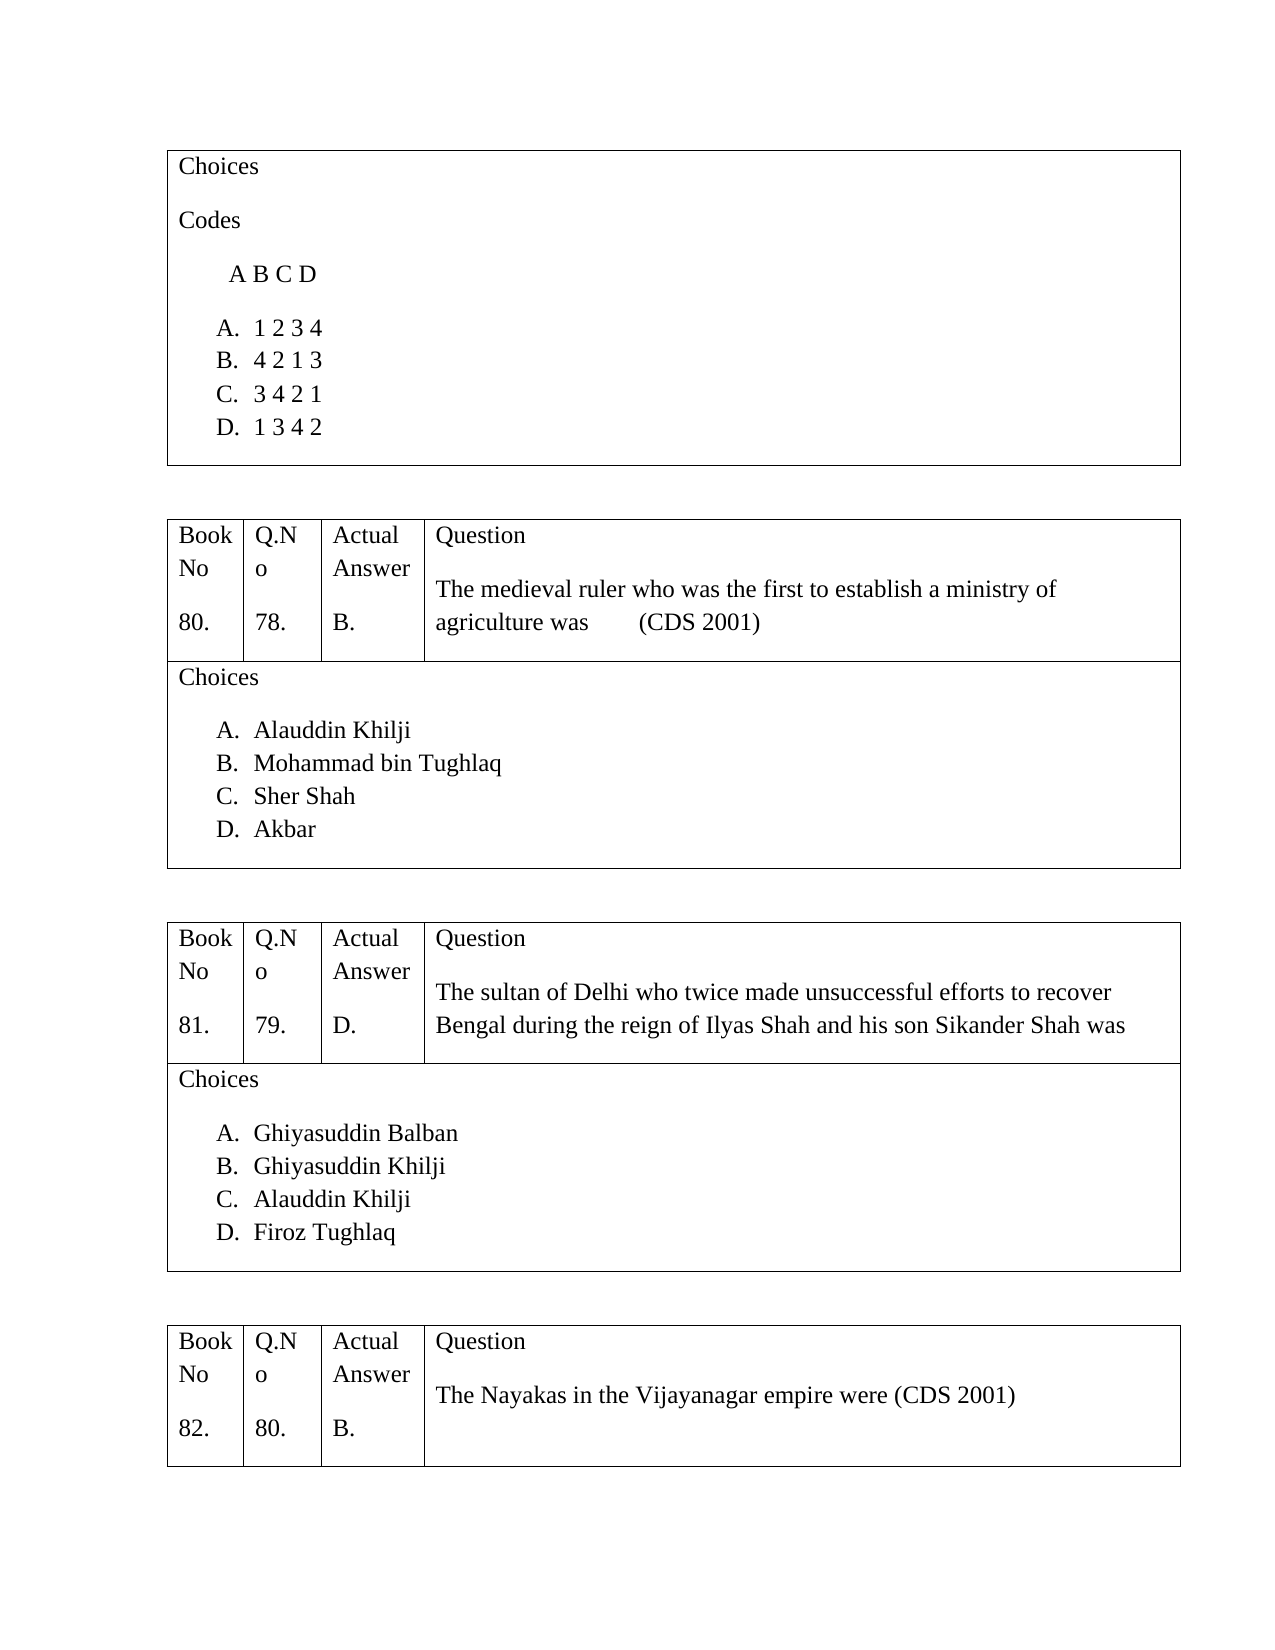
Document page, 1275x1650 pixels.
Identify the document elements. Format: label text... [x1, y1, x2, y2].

table_header Question The Nayakas in the Vijayanagar empire were (CDS 2001) [425, 1326, 1180, 1466]
table_header Actual Answer B. [322, 1326, 424, 1466]
table_header Q.No 78. [244, 520, 321, 661]
table_header Book No 81. [168, 923, 243, 1063]
table_cell Choices Alauddin Khilji Mohammad bin Tughlaq Sher Shah Akbar [168, 662, 1180, 868]
table_header Q.No 79. [244, 923, 321, 1063]
table_cell Choices Codes A B C D 1 2 3 4 4 2 1 3 3 4 2 1 1 3 4 2 [168, 151, 1180, 465]
table_header Book No 80. [168, 520, 243, 661]
table_header Actual Answer D. [322, 923, 424, 1063]
table_cell Choices Ghiyasuddin Balban Ghiyasuddin Khilji Alauddin Khilji Firoz Tughlaq [168, 1064, 1180, 1271]
table_header Book No 82. [168, 1326, 243, 1466]
table_header Q.No 80. [244, 1326, 321, 1466]
table_header Question The medieval ruler who was the first to establish a ministry of agriculture was (CDS 2001) [425, 520, 1180, 661]
table_header Question The sultan of Delhi who twice made unsuccessful efforts to recover Bengal during the reign of Ilyas Shah and his son Sikander Shah was [425, 923, 1180, 1063]
table_header Actual Answer B. [322, 520, 424, 661]
